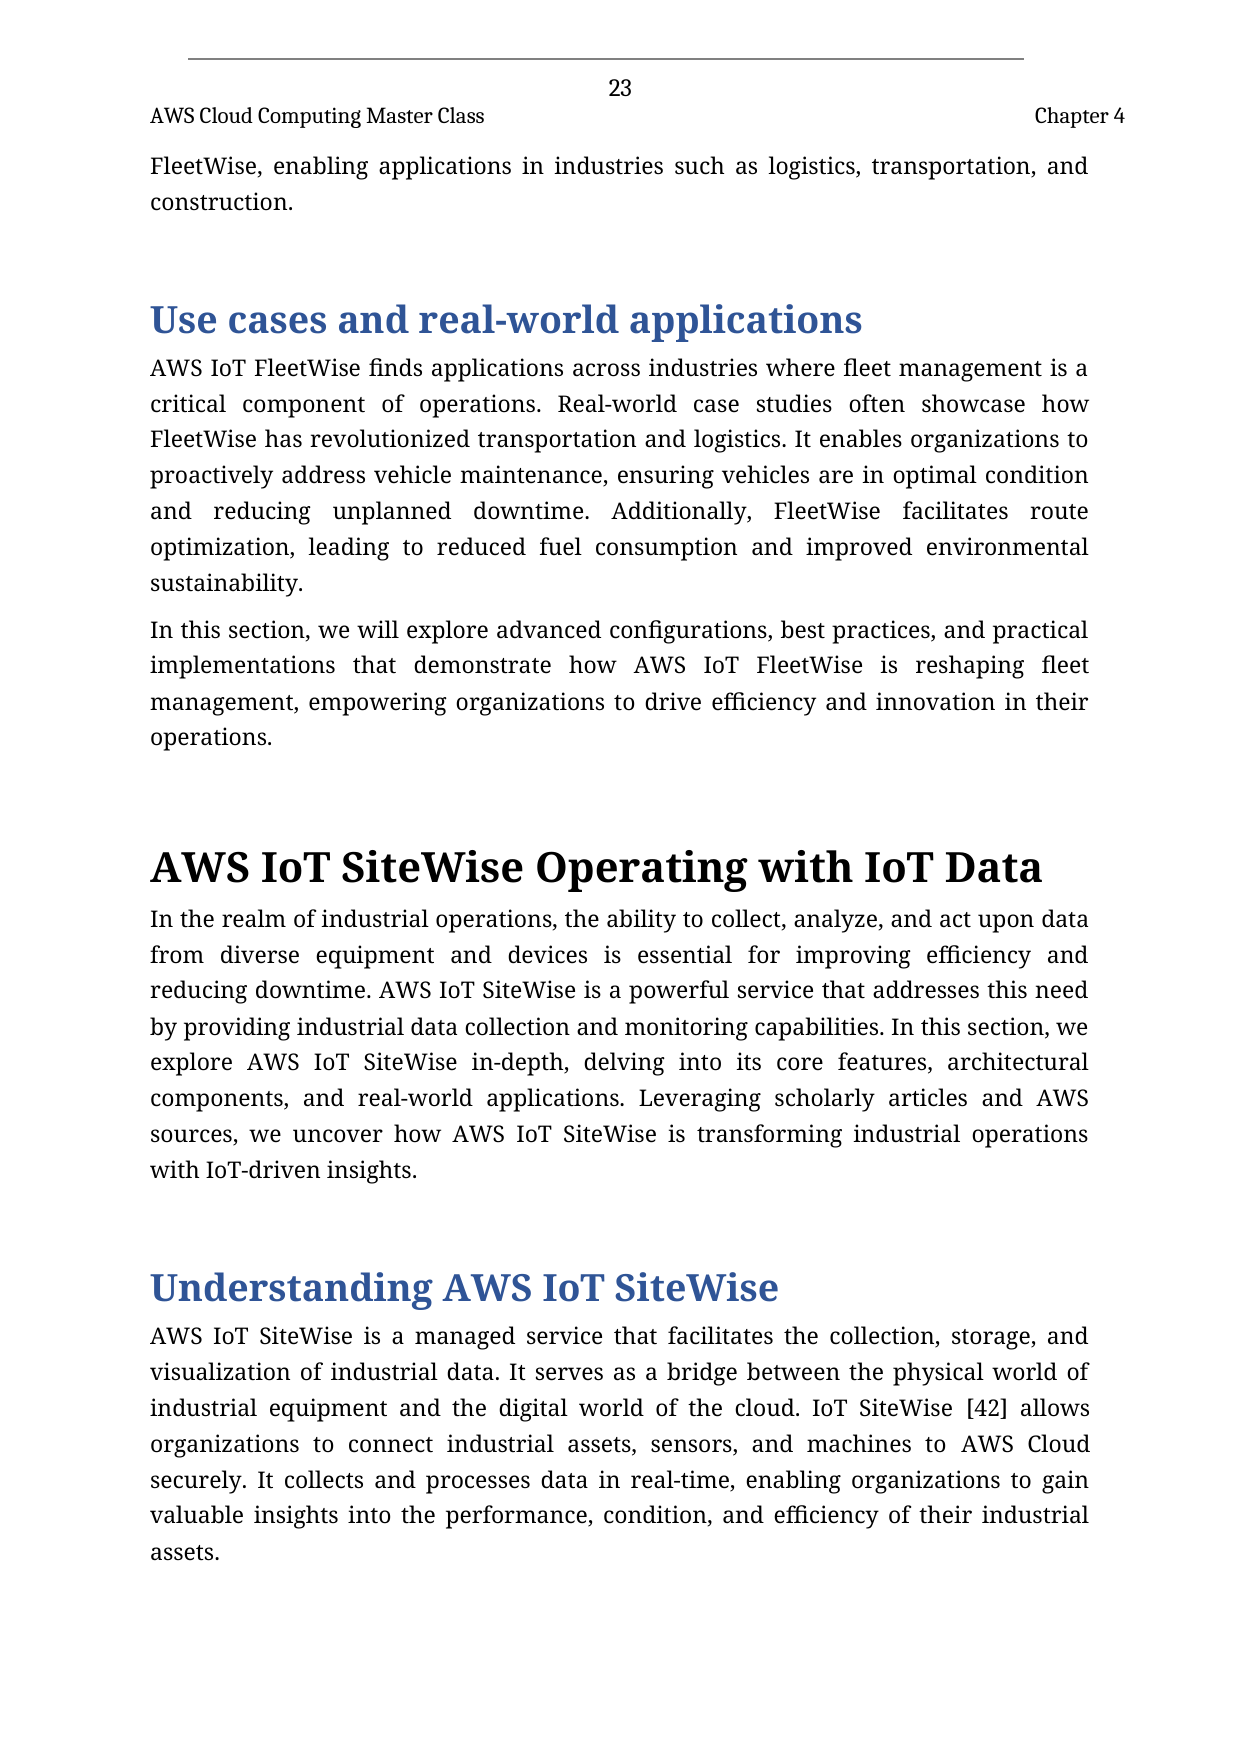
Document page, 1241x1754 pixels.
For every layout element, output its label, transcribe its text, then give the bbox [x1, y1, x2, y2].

subtitle Understanding AWS IoT SiteWise [150, 1261, 1090, 1312]
text In this section, we will explore advanced configurations, best practices, and practical implementations that demonstrate how AWS IoT FleetWise is reshaping fleet management, empowering organizations to drive efficiency and innovation in their operations. [150, 613, 1090, 753]
text In the realm of industrial operations, the ability to collect, analyze, and act upon data from diverse equipment and devices is essential for improving efficiency and reducing downtime. AWS IoT SiteWise is a powerful service that addresses this need by providing industrial data collection and monitoring capabilities. In this section, we explore AWS IoT SiteWise in-depth, delving into its core features, architectural components, and real-world applications. Leveraging scholarly articles and AWS sources, we uncover how AWS IoT SiteWise is transforming industrial operations with IoT-driven insights. [150, 903, 1090, 1185]
subtitle AWS IoT SiteWise Operating with IoT Data [150, 837, 1090, 894]
text AWS IoT SiteWise is a managed service that facilitates the collection, storage, and visualization of industrial data. It serves as a bridge between the physical world of industrial equipment and the digital world of the cloud. IoT SiteWise allows organizations to connect industrial assets, sensors, and machines to AWS Cloud securely. It collects and processes data in real-time, enabling organizations to gain valuable insights into the performance, condition, and efficiency of their industrial assets. [150, 1320, 1090, 1567]
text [150, 150, 1090, 217]
subtitle Use cases and real-world applications [150, 293, 1090, 344]
text AWS IoT FleetWise finds applications across industries where fleet management is a critical component of operations. Real-world case studies often showcase how FleetWise has revolutionized transportation and logistics. It enables organizations to proactively address vehicle maintenance, ensuring vehicles are in optimal condition and reducing unplanned downtime. Additionally, FleetWise facilitates route optimization, leading to reduced fuel consumption and improved environmental sustainability. [150, 352, 1090, 598]
